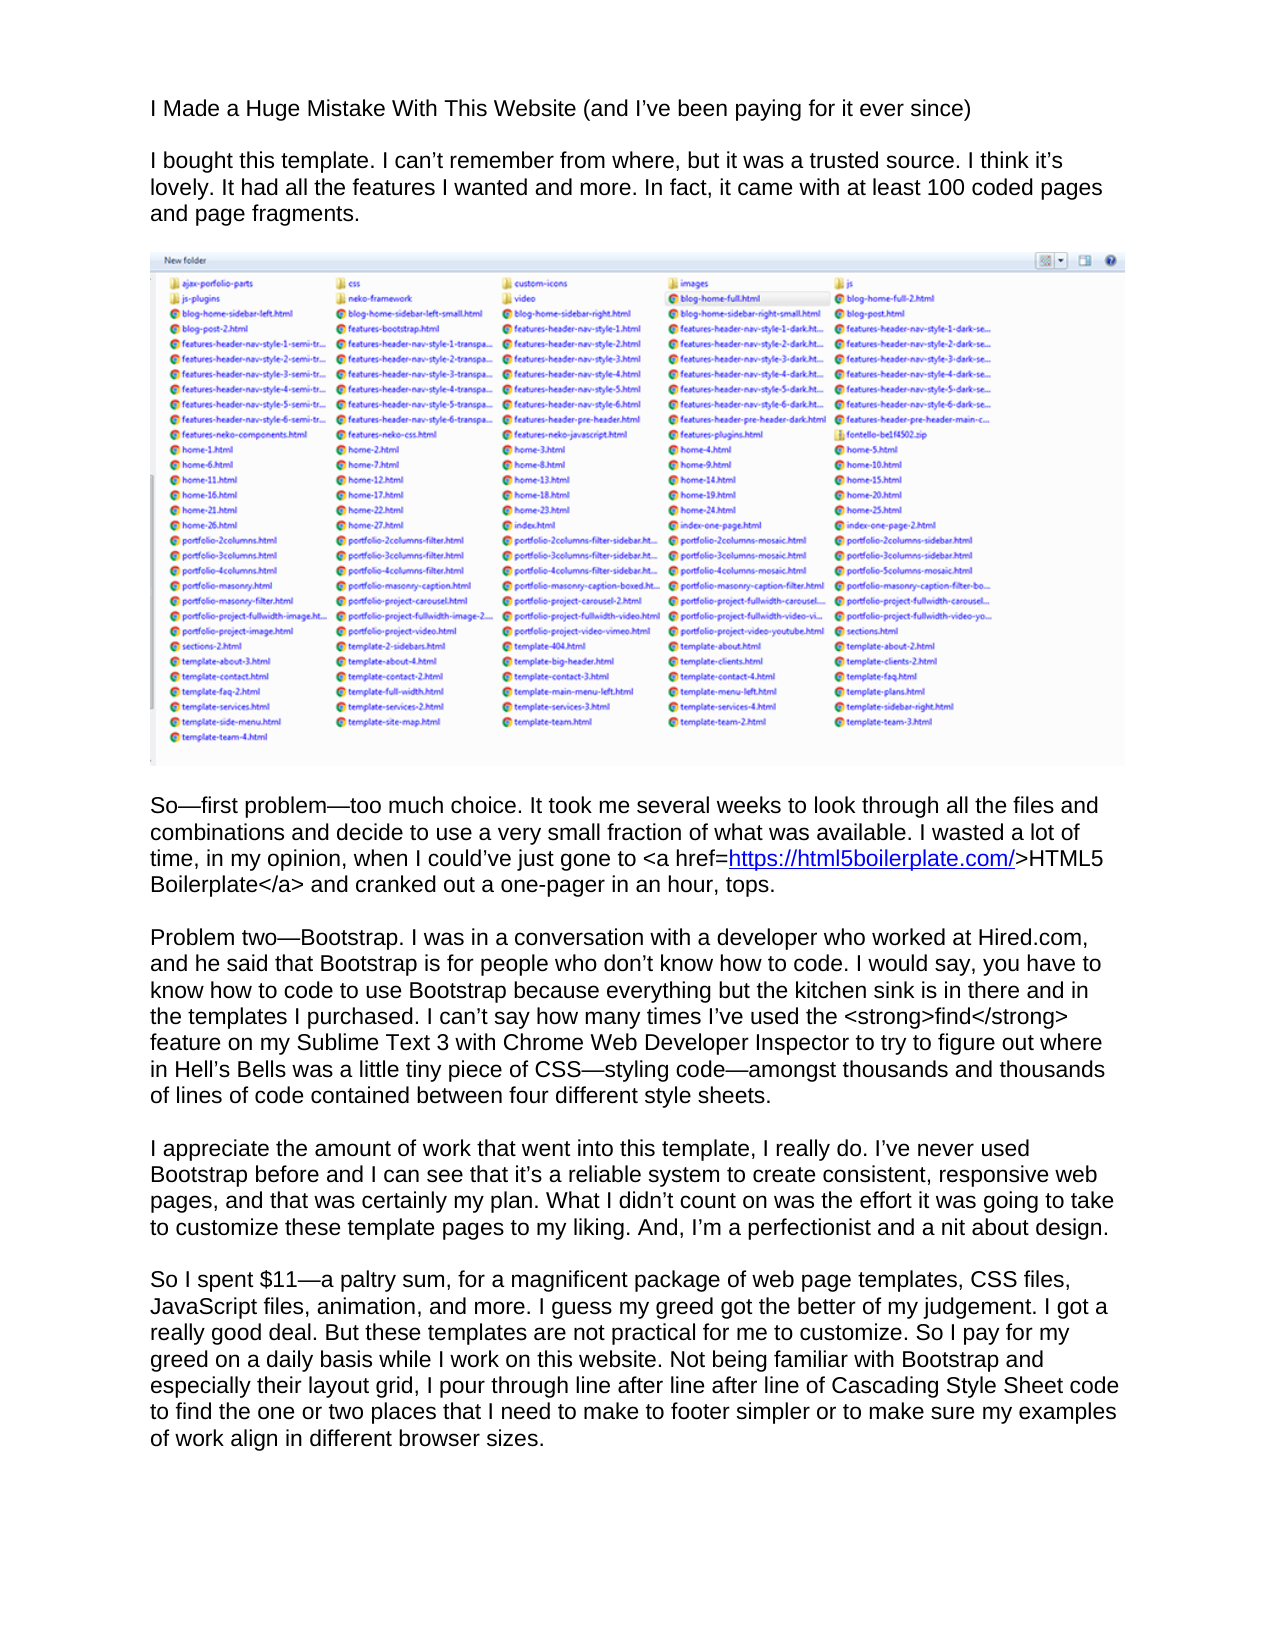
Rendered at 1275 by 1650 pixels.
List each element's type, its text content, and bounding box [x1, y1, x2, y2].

text I Made a Huge Mistake With This Website (and I’ve been paying for it ever since) [150, 94, 1125, 121]
text So—first problem—too much choice. It took me several weeks to look through all the files and combinations and decide to use a very small fraction of what was available. I wasted a lot of time, in my opinion, when I could’ve just gone to <a href=https://html5boilerplate.com/>HTML5 Boilerplate</a> and cranked out a one-pager in an hour, tops. [150, 792, 1125, 897]
text I bought this template. I can’t remember from where, but it was a trusted source. I think it’s lovely. It had all the features I wanted and more. In fact, it came with at least 100 coded pages and page fragments. [150, 147, 1125, 226]
picture [150, 252, 1125, 766]
text Problem two—Bootstrap. I was in a conversation with a developer who worked at Hired.com, and he said that Bootstrap is for people who don’t know how to code. I would say, you have to know how to code to use Bootstrap because everything but the kitchen sink is in there and in the templates I purchased. I can’t say how many times I’ve used the <strong>find</strong> feature on my Sublime Text 3 with Chrome Web Developer Inspector to try to figure out where in Hell’s Bells was a little tiny piece of CSS—styling code—amongst thousands and thousands of lines of code contained between four different style sheets. [150, 924, 1125, 1108]
text So I spent $11—a paltry sum, for a magnificent package of web page templates, CSS files, JavaScript files, animation, and more. I guess my greed got the better of my judgement. I got a really good deal. But these templates are not practical for me to customize. So I pay for my greed on a daily basis while I work on this website. Not being familiar with Bootstrap and especially their layout grid, I pour through line after line after line of Cascading Style Sheet code to find the one or two places that I need to make to footer simpler or to make sure my examples of work align in different browser sizes. [150, 1266, 1125, 1451]
text I appreciate the amount of work that went into this template, I really do. I’ve never used Bootstrap before and I can see that it’s a reliable system to create consistent, responsive web pages, and that was certainly my plan. What I didn’t count on was the effort it was going to take to customize these template pages to my liking. And, I’m a perfectionist and a nit about design. [150, 1135, 1125, 1240]
